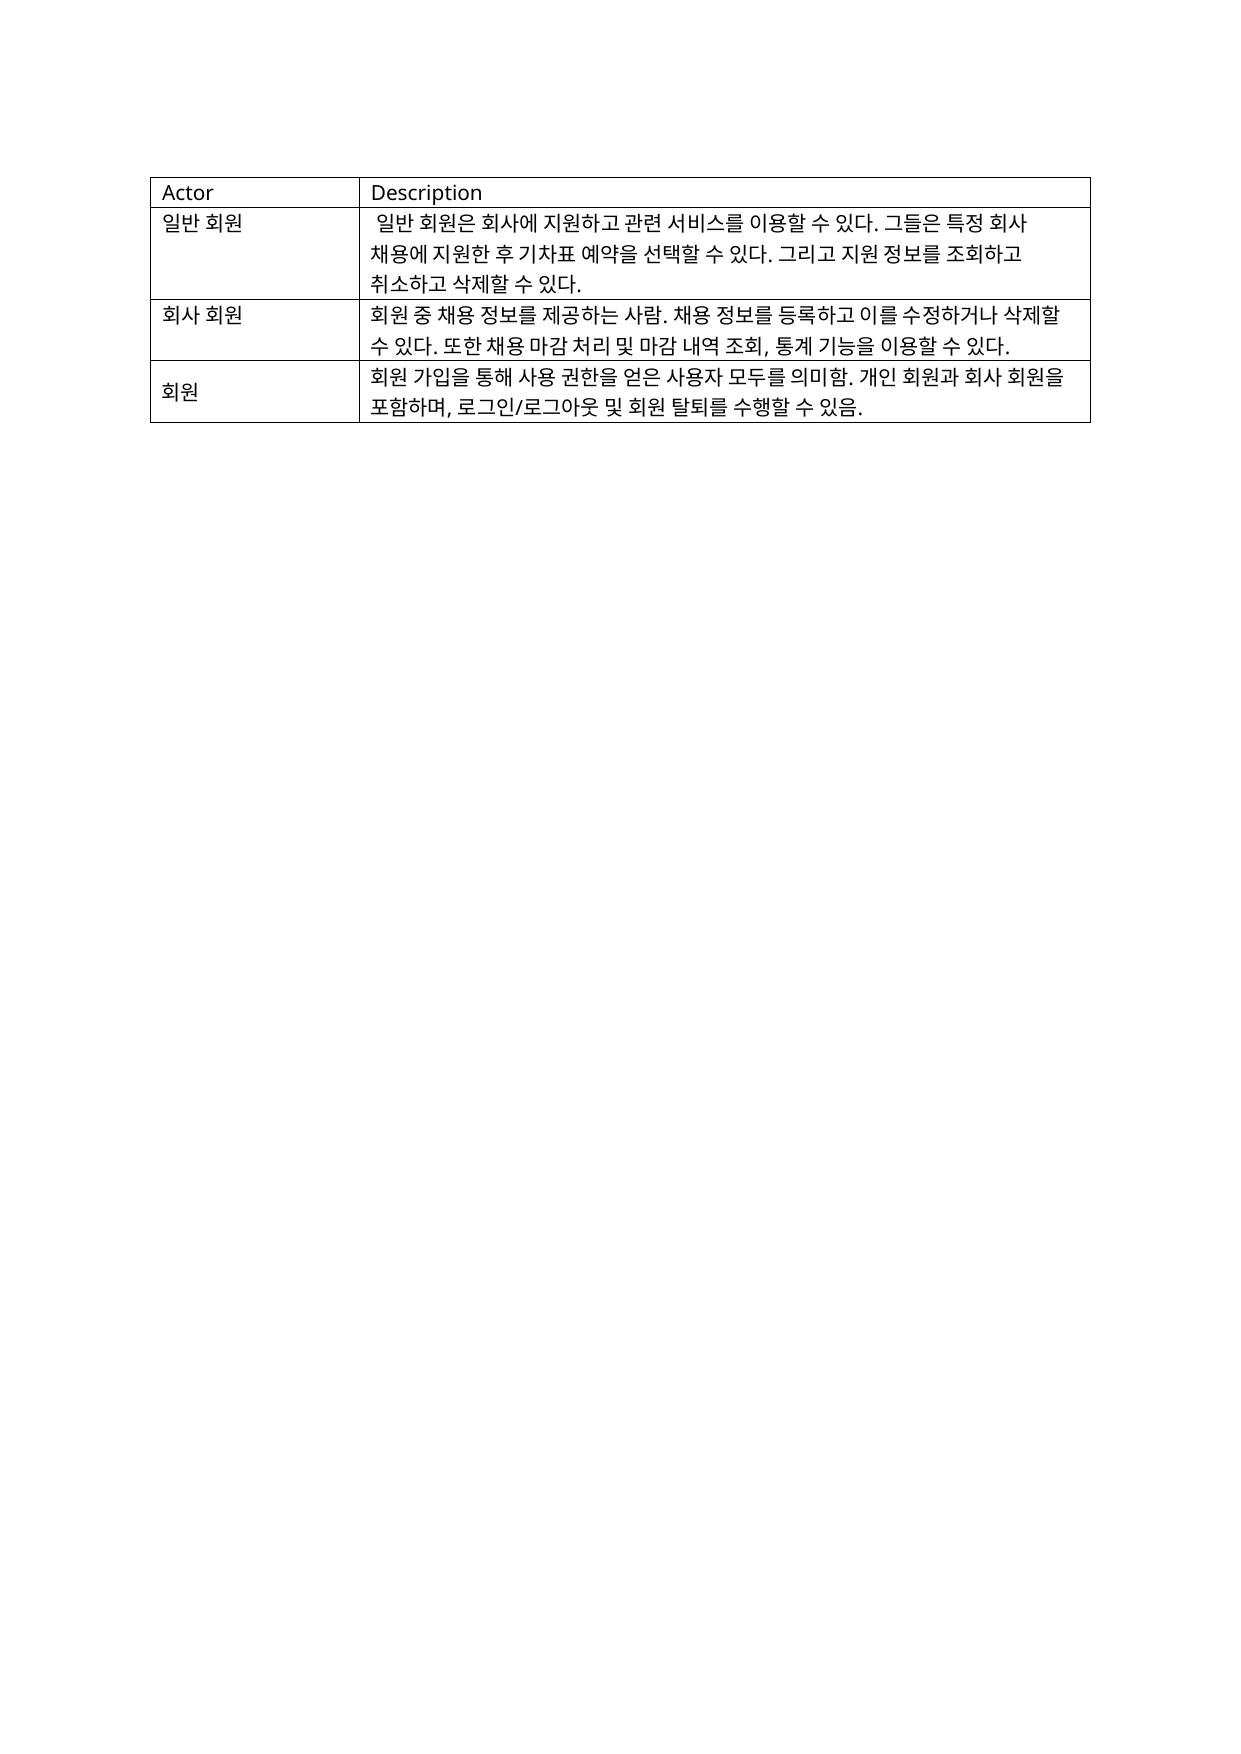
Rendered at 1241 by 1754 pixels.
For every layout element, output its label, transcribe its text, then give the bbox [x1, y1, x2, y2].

table_cell 회원 가입을 통해 사용 권한을 얻은 사용자 모두를 의미함. 개인 회원과 회사 회원을 포함하며, 로그인/로그아웃 및 회원 탈퇴를 수행할 수 있음. [360, 361, 1090, 422]
table_cell 회원 [151, 361, 359, 422]
table_cell 회사 회원 [151, 300, 359, 360]
table_cell 회원 중 채용 정보를 제공하는 사람. 채용 정보를 등록하고 이를 수정하거나 삭제할 수 있다. 또한 채용 마감 처리 및 마감 내역 조회, 통계 기능을 이용할 수 있다. [360, 300, 1090, 360]
table_header Description [360, 178, 1090, 207]
table_cell 일반 회원은 회사에 지원하고 관련 서비스를 이용할 수 있다. 그들은 특정 회사 채용에 지원한 후 기차표 예약을 선택할 수 있다. 그리고 지원 정보를 조회하고 취소하고 삭제할 수 있다. [360, 208, 1090, 299]
table_header Actor [151, 178, 359, 207]
table_cell 일반 회원 [151, 208, 359, 299]
